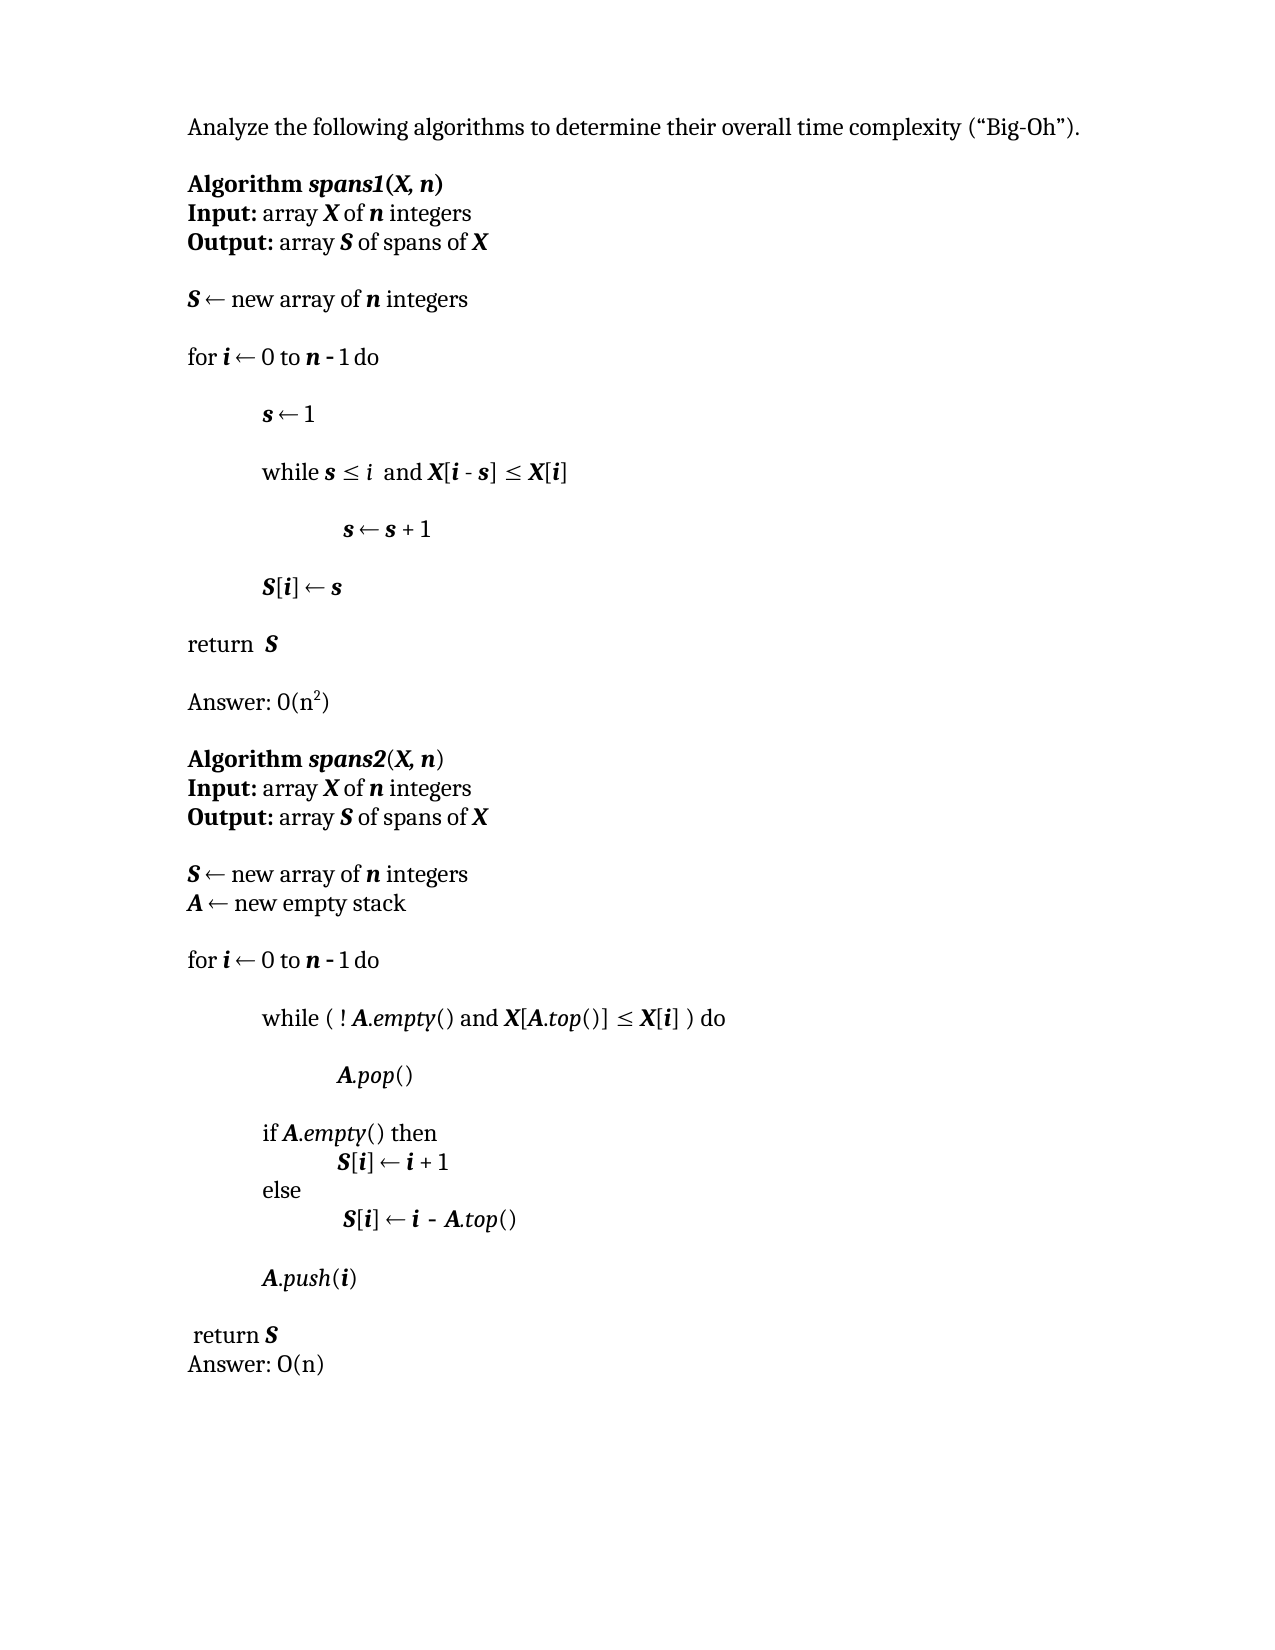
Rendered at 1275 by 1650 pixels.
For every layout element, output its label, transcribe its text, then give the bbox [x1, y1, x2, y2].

text A.push(i) [187, 1264, 1153, 1292]
text S new array of n integers [187, 860, 1153, 889]
text if A.empty() then [187, 1119, 1153, 1147]
text Analyze the following algorithms to determine their overall time complexity (“Big-Oh”). [187, 112, 1153, 141]
text Answer: O(n) [187, 1350, 1153, 1379]
text for i 0 to n 1 do [187, 946, 1153, 975]
text else [187, 1176, 1153, 1205]
text s s + 1 [187, 515, 1153, 544]
text Input: array X of n integers [187, 199, 1153, 227]
text A new empty stack [187, 889, 1153, 917]
text S[i] i - A.top() [187, 1205, 1153, 1235]
text Output: array S of spans of X [187, 802, 1153, 831]
text Algorithm spans1(X, n) [187, 170, 1153, 199]
text Input: array X of n integers [187, 774, 1153, 802]
text Algorithm spans2(X, n) [187, 745, 1153, 774]
text S[i] i + 1 [187, 1147, 1153, 1176]
text s 1 [187, 400, 1153, 429]
text Output: array S of spans of X [187, 227, 1153, 256]
text while ( ! A.empty() and X[A.top()] X[i] ) do [187, 1004, 1153, 1032]
text return S [187, 1321, 1153, 1350]
text return S [187, 630, 1153, 659]
text S[i] s [187, 572, 1153, 601]
text for i 0 to n 1 do [187, 342, 1153, 371]
text A.pop() [187, 1061, 1153, 1090]
text S new array of n integers [187, 285, 1153, 314]
text Answer: 0(n2) [187, 687, 1153, 716]
text while s i and X[i - s] X[i] [187, 457, 1153, 486]
